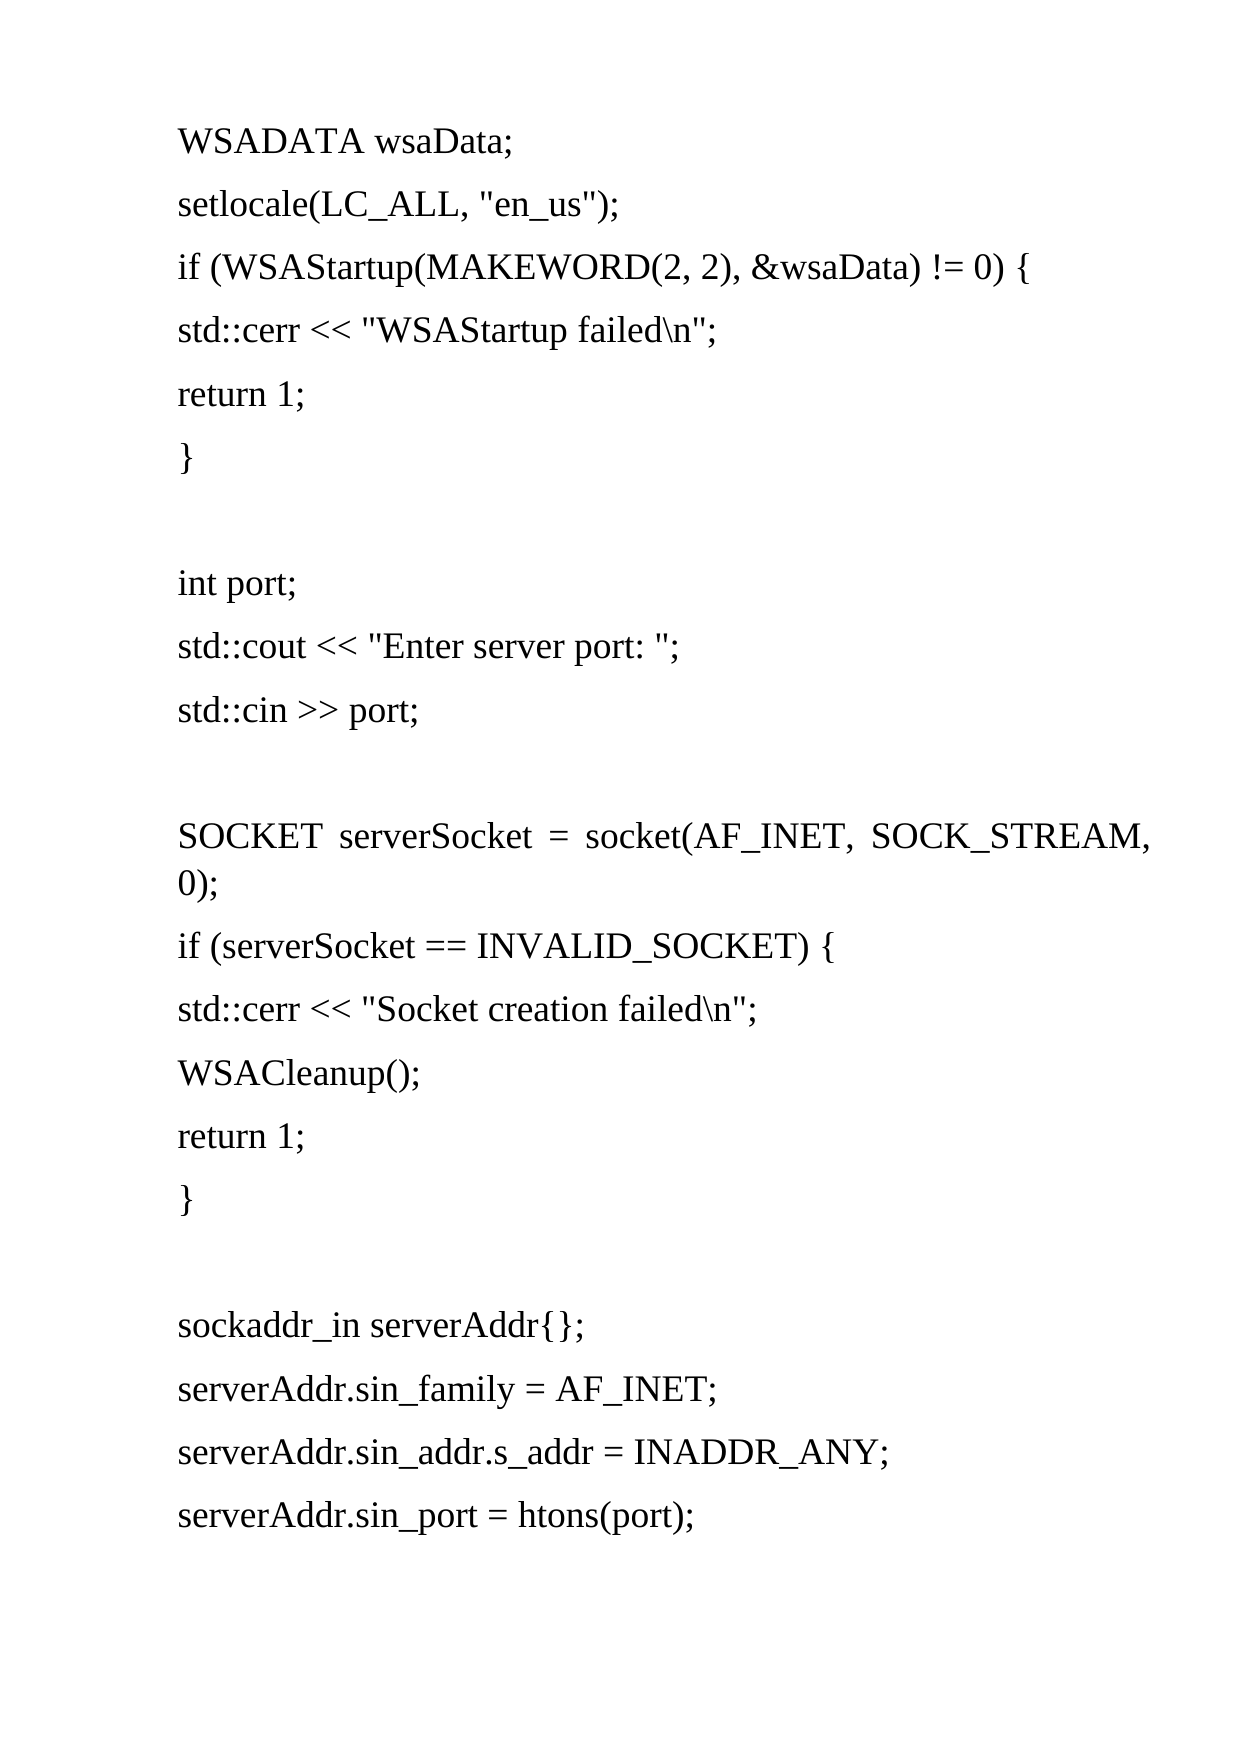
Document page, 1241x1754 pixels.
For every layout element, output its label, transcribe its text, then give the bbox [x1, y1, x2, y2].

text setlocale(LC_ALL, "en_us"); [177, 181, 1152, 224]
text } [177, 1176, 1152, 1219]
text std::cerr << "WSAStartup failed\n"; [177, 308, 1152, 351]
text if (serverSocket == INVALID_SOCKET) { [177, 923, 1152, 967]
text return 1; [177, 1113, 1152, 1156]
text WSADATA wsaData; [177, 118, 1152, 161]
text int port; [177, 561, 1152, 604]
text serverAddr.sin_addr.s_addr = INADDR_ANY; [177, 1429, 1152, 1472]
text serverAddr.sin_port = htons(port); [177, 1492, 1152, 1536]
text return 1; [177, 371, 1152, 414]
text std::cin >> port; [177, 687, 1152, 730]
text WSACleanup(); [177, 1050, 1152, 1093]
text if (WSAStartup(MAKEWORD(2, 2), &wsaData) != 0) { [177, 244, 1152, 288]
text std::cout << "Enter server port: "; [177, 624, 1152, 667]
text std::cerr << "Socket creation failed\n"; [177, 987, 1152, 1030]
text } [177, 434, 1152, 477]
text serverAddr.sin_family = AF_INET; [177, 1366, 1152, 1409]
text SOCKET serverSocket = socket(AF_INET, SOCK_STREAM, 0); [177, 814, 1152, 903]
text sockaddr_in serverAddr{}; [177, 1303, 1152, 1346]
